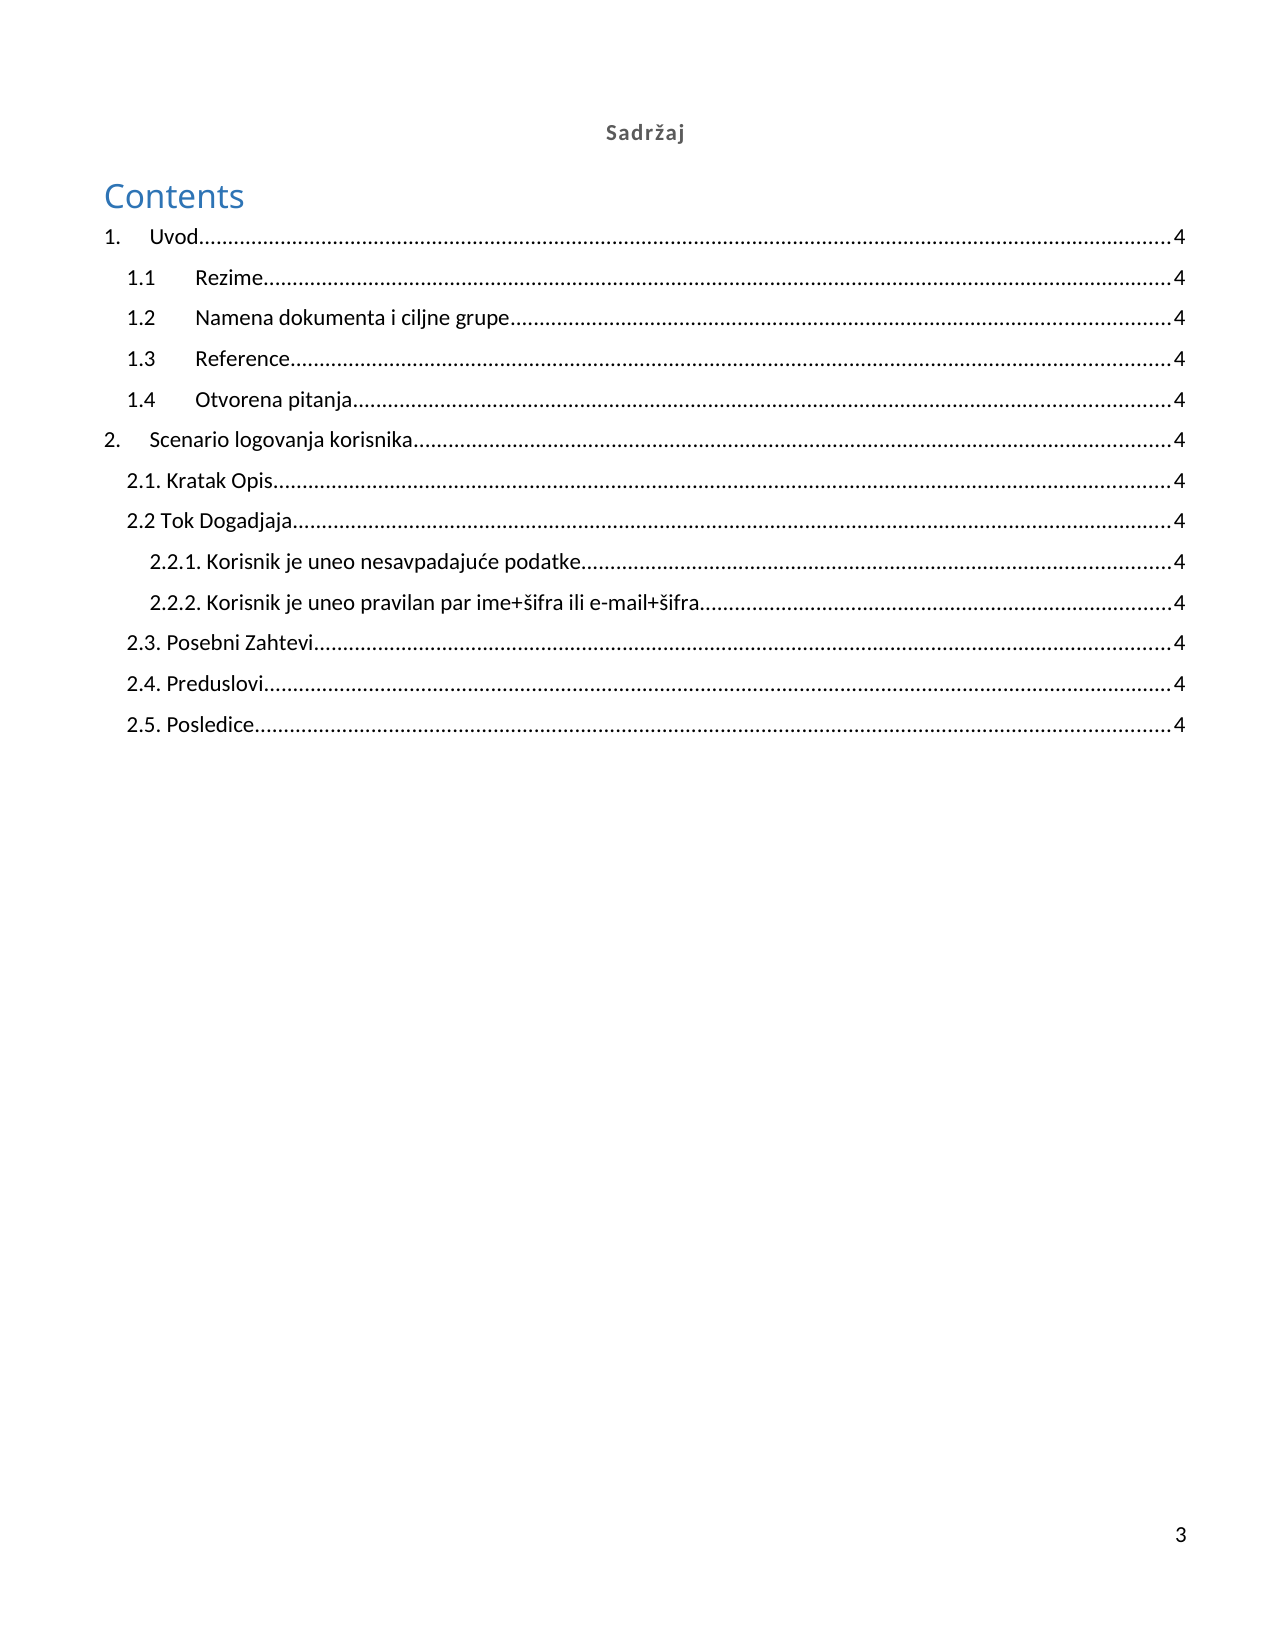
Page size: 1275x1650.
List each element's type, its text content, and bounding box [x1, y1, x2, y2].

subtitle Sadržaj [103, 118, 1186, 146]
